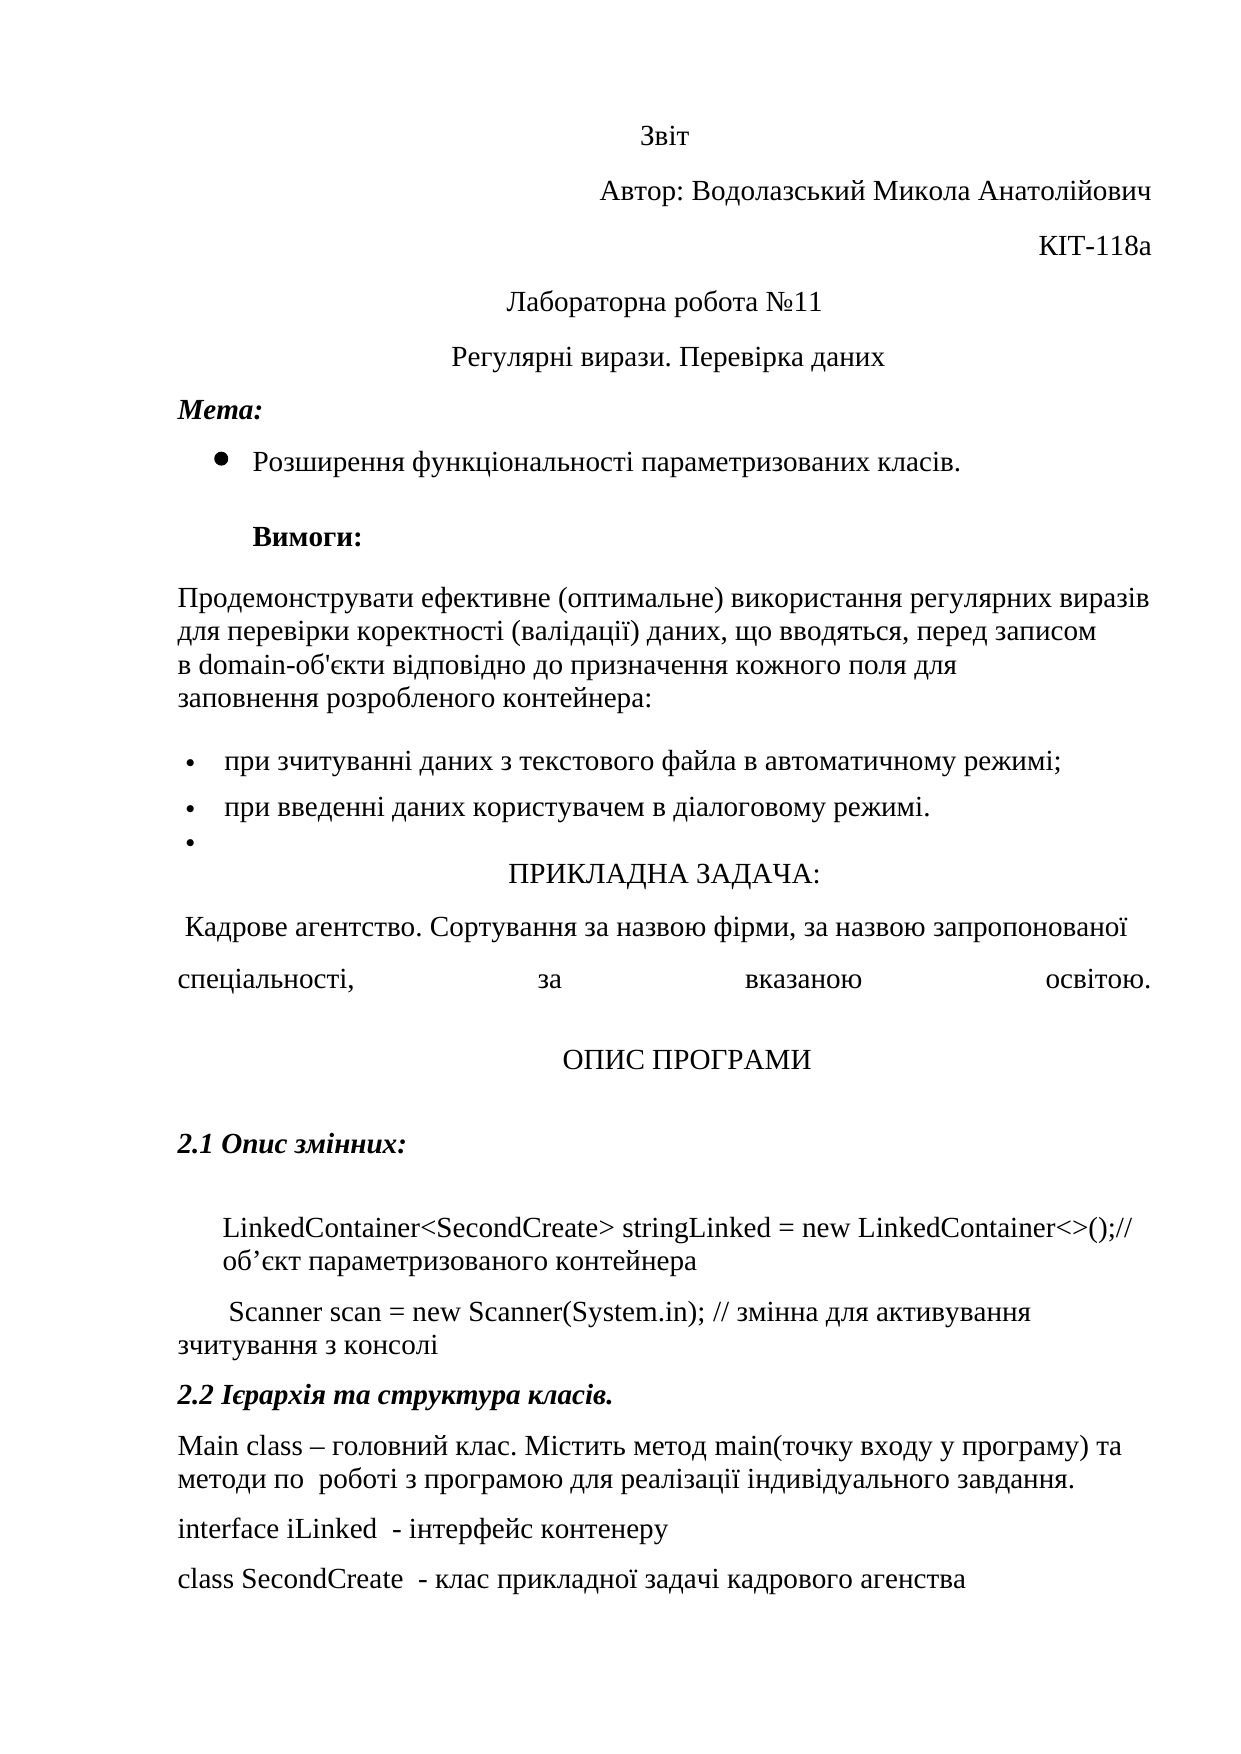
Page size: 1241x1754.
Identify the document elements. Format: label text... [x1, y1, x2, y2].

text Мета: [177, 392, 1152, 425]
list ОПИС ПРОГРАМИ [222, 1042, 1152, 1076]
list Розширення функціональності параметризованих класів. [215, 444, 1152, 480]
text interface iLinked - інтерфейс контенеру [177, 1511, 1152, 1545]
list Вимоги: [252, 519, 1152, 552]
list при введенні даних користувачем в діалоговому режимі. [187, 789, 1152, 823]
text КІТ-118а [177, 228, 1152, 262]
list LinkedContainer<SecondCreate> stringLinked = new LinkedContainer<>();// об’єкт параметризованого контейнера [222, 1210, 1152, 1277]
text class SecondCreate - клас прикладної задачі кадрового агенства [177, 1562, 1152, 1595]
list при зчитуванні даних з текстового файла в автоматичному режимі; [187, 743, 1152, 777]
text Scanner scan = new Scanner(System.in); // змінна для активування зчитування з консолі [177, 1294, 1152, 1361]
text Звіт [177, 118, 1152, 152]
text Кадрове агентство. Сортування за назвою фірми, за назвою запропонованої [177, 909, 1152, 942]
text Регулярні вирази. Перевірка даних [177, 339, 1152, 372]
text ПРИКЛАДНА ЗАДАЧА: [177, 856, 1152, 890]
text Лабораторна робота №11 [177, 284, 1152, 317]
text 2.2 Ієрархія та структура класів. [177, 1377, 1152, 1411]
text Main class – головний клас. Містить метод main(точку входу у програму) та методи по роботі з програмою для реалізації індивідуального завдання. [177, 1428, 1152, 1495]
text Продемонструвати ефективне (оптимальне) використання регулярних виразів для перевірки коректності (валідації) даних, що вводяться, перед записом в domain-об'єкти відповідно до призначення кожного поля для заповнення розробленого контейнера: [177, 580, 1152, 714]
text 2.1 Опис змінних: [177, 1126, 1152, 1160]
text спеціальності, за вказаною освітою. [177, 961, 1152, 1024]
text Автор: Водолазський Микола Анатолійович [177, 173, 1152, 207]
